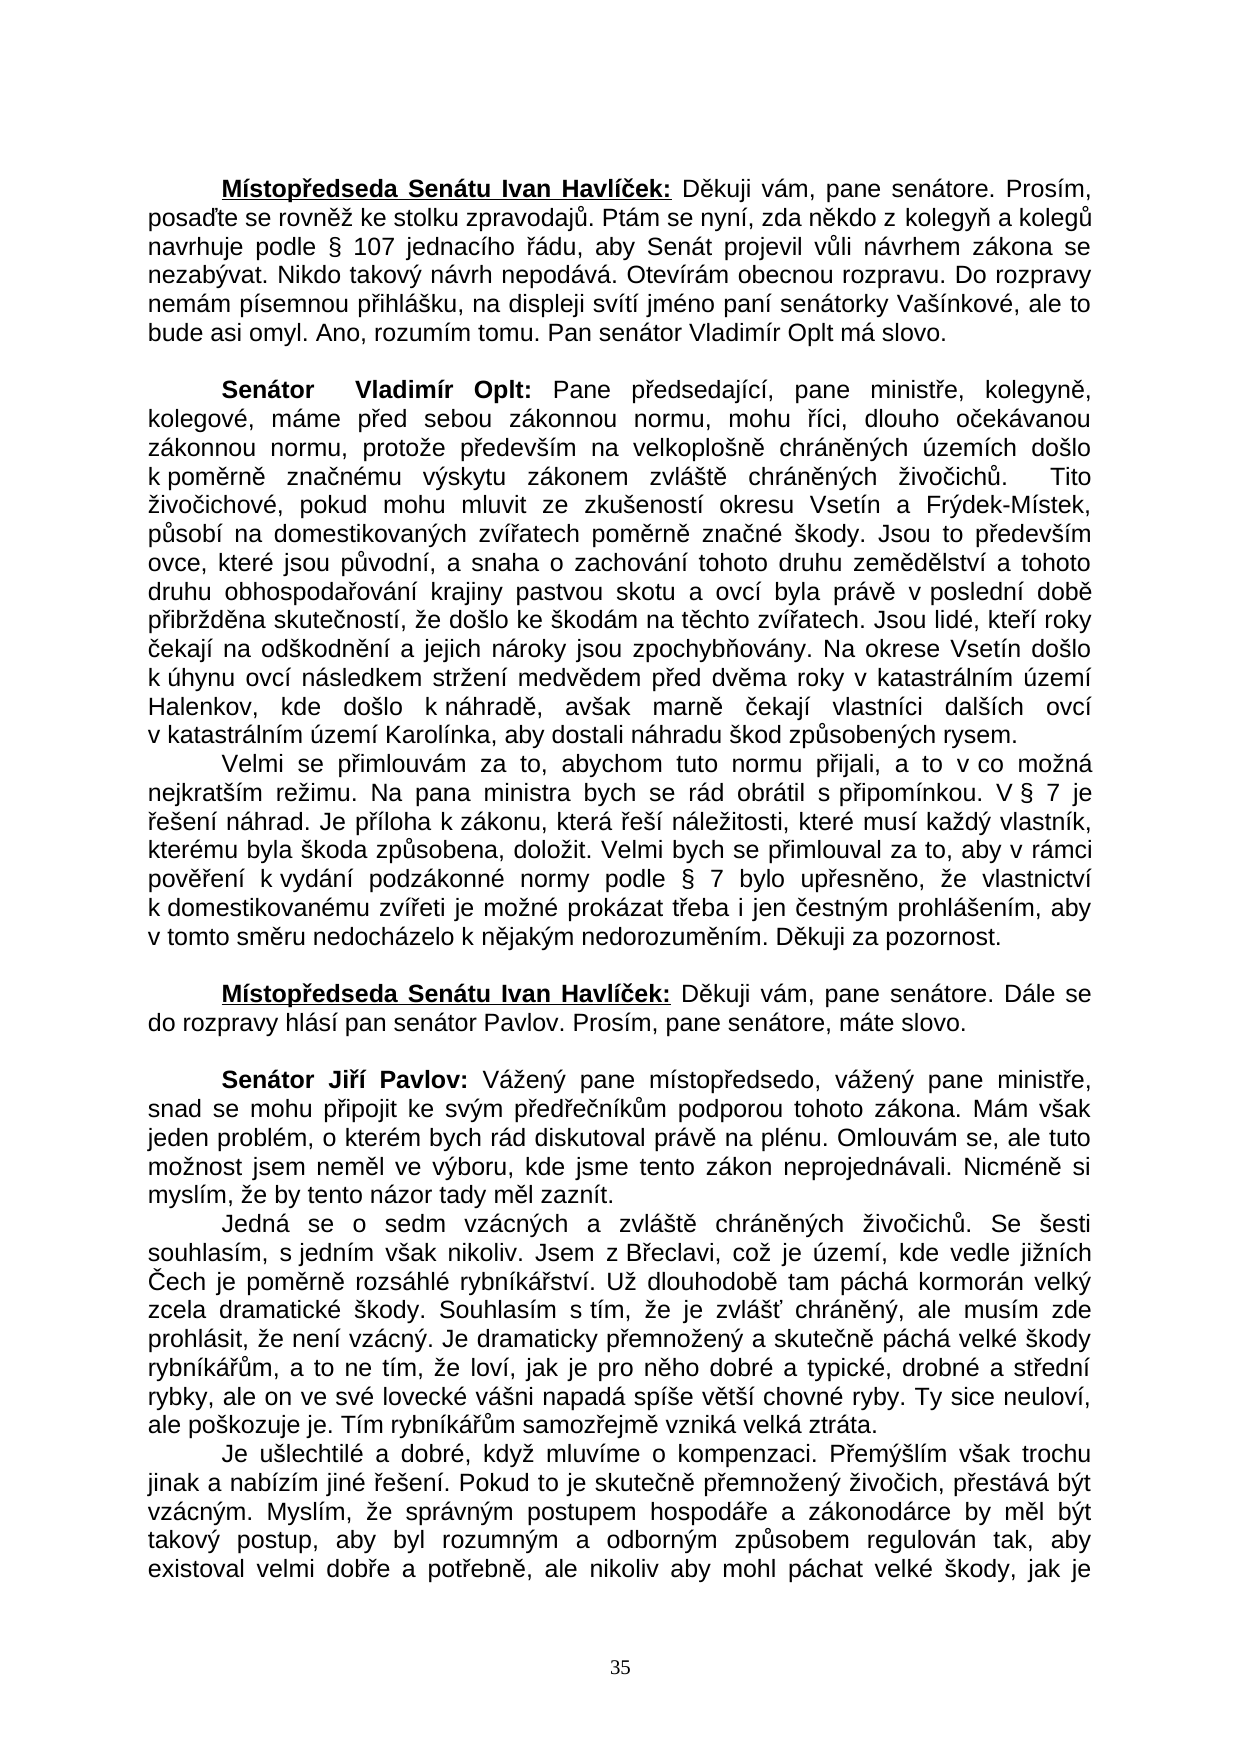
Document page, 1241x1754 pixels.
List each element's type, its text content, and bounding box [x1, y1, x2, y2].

text Jedná se o sedm vzácných a zvláště chráněných živočichů. Se šesti souhlasím, s jedním však nikoliv. Jsem z Břeclavi, což je území, kde vedle jižních Čech je poměrně rozsáhlé rybníkářství. Už dlouhodobě tam páchá kormorán velký zcela dramatické škody. Souhlasím s tím, že je zvlášť chráněný, ale musím zde prohlásit, že není vzácný. Je dramaticky přemnožený a skutečně páchá velké škody rybníkářům, a to ne tím, že loví, jak je pro něho dobré a typické, drobné a střední rybky, ale on ve své lovecké vášni napadá spíše větší chovné ryby. Ty sice neuloví, ale poškozuje je. Tím rybníkářům samozřejmě vzniká velká ztráta. [148, 1209, 1093, 1439]
text Senátor Jiří Pavlov: Vážený pane místopředsedo, vážený pane ministře, snad se mohu připojit ke svým předřečníkům podporou tohoto zákona. Mám však jeden problém, o kterém bych rád diskutoval právě na plénu. Omlouvám se, ale tuto možnost jsem neměl ve výboru, kde jsme tento zákon neprojednávali. Nicméně si myslím, že by tento názor tady měl zaznít. [148, 1065, 1093, 1209]
text Místopředseda Senátu Ivan Havlíček: Děkuji vám, pane senátore. Dále se do rozpravy hlásí pan senátor Pavlov. Prosím, pane senátore, máte slovo. [148, 979, 1093, 1036]
text Místopředseda Senátu Ivan Havlíček: Děkuji vám, pane senátore. Prosím, posaďte se rovněž ke stolku zpravodajů. Ptám se nyní, zda někdo z kolegyň a kolegů navrhuje podle § 107 jednacího řádu, aby Senát projevil vůli návrhem zákona se nezabývat. Nikdo takový návrh nepodává. Otevírám obecnou rozpravu. Do rozpravy nemám písemnou přihlášku, na displeji svítí jméno paní senátorky Vašínkové, ale to bude asi omyl. Ano, rozumím tomu. Pan senátor Vladimír Oplt má slovo. [148, 174, 1093, 346]
text Velmi se přimlouvám za to, abychom tuto normu přijali, a to v co možná nejkratším režimu. Na pana ministra bych se rád obrátil s připomínkou. V § 7 je řešení náhrad. Je příloha k zákonu, která řeší náležitosti, které musí každý vlastník, kterému byla škoda způsobena, doložit. Velmi bych se přimlouval za to, aby v rámci pověření k vydání podzákonné normy podle § 7 bylo upřesněno, že vlastnictví k domestikovanému zvířeti je možné prokázat třeba i jen čestným prohlášením, aby v tomto směru nedocházelo k nějakým nedorozuměním. Děkuji za pozornost. [148, 749, 1093, 950]
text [148, 1439, 1093, 1583]
text Senátor Vladimír Oplt: Pane předsedající, pane ministře, kolegyně, kolegové, máme před sebou zákonnou normu, mohu říci, dlouho očekávanou zákonnou normu, protože především na velkoplošně chráněných územích došlo k poměrně značnému výskytu zákonem zvláště chráněných živočichů. Tito živočichové, pokud mohu mluvit ze zkušeností okresu Vsetín a Frýdek-Místek, působí na domestikovaných zvířatech poměrně značné škody. Jsou to především ovce, které jsou původní, a snaha o zachování tohoto druhu zemědělství a tohoto druhu obhospodařování krajiny pastvou skotu a ovcí byla právě v poslední době přibržděna skutečností, že došlo ke škodám na těchto zvířatech. Jsou lidé, kteří roky čekají na odškodnění a jejich nároky jsou zpochybňovány. Na okrese Vsetín došlo k úhynu ovcí následkem stržení medvědem před dvěma roky v katastrálním území Halenkov, kde došlo k náhradě, avšak marně čekají vlastníci dalších ovcí v katastrálním území Karolínka, aby dostali náhradu škod způsobených rysem. [148, 375, 1093, 749]
